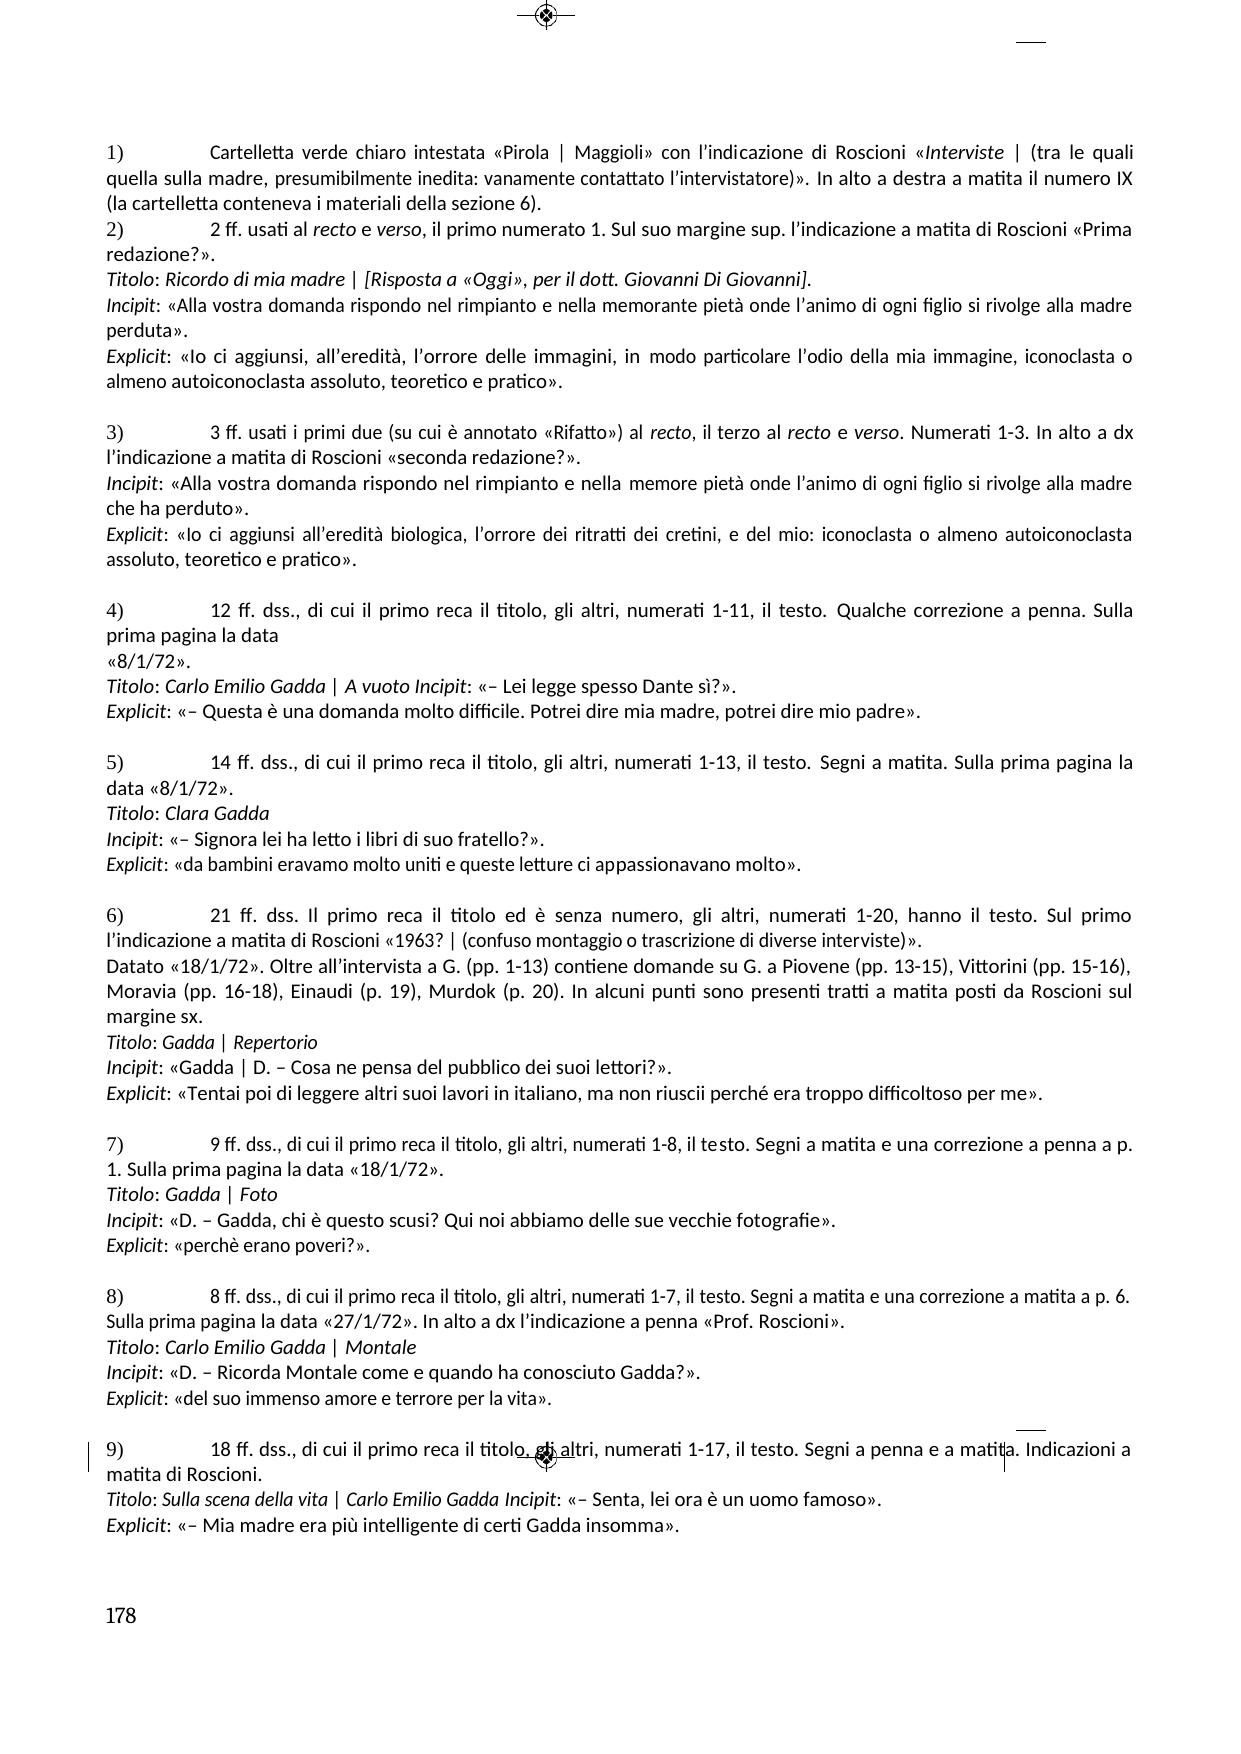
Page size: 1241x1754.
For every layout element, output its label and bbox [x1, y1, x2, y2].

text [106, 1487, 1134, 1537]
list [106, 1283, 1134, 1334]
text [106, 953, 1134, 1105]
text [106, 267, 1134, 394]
picture [535, 0, 557, 30]
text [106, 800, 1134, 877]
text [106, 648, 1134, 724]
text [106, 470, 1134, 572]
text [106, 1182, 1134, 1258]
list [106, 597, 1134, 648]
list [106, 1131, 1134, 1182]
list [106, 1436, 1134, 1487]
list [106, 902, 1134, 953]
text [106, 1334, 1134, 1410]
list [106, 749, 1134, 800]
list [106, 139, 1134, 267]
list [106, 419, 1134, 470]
